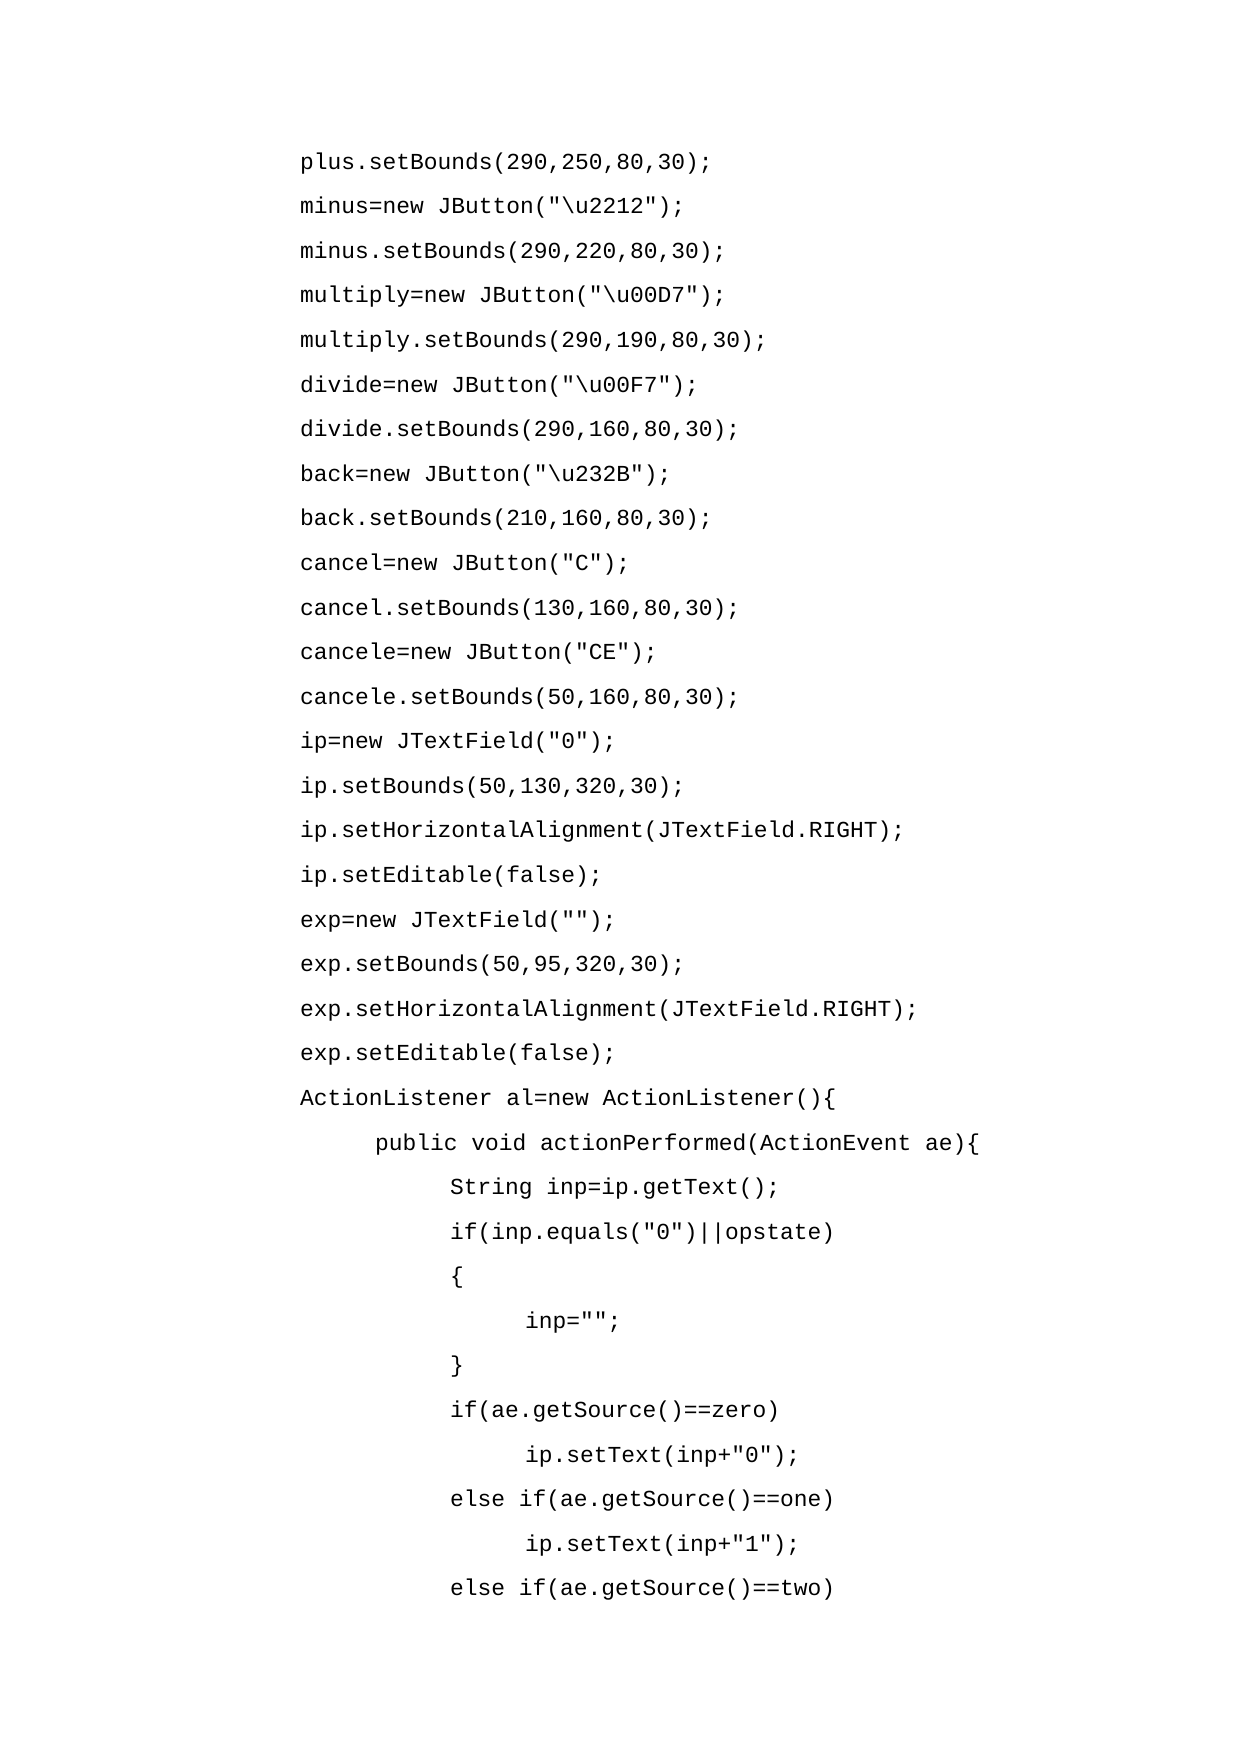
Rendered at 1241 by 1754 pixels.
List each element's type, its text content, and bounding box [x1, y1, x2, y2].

text cancel=new JButton("C"); [150, 551, 1090, 577]
text ip=new JTextField("0"); [150, 729, 1090, 756]
text multiply.setBounds(290,190,80,30); [150, 328, 1090, 354]
text exp.setEditable(false); [150, 1042, 1090, 1068]
text if(inp.equals("0")||opstate) [150, 1220, 1090, 1246]
text minus=new JButton("\u2212"); [150, 194, 1090, 221]
text } [150, 1354, 1090, 1380]
text inp=""; [150, 1309, 1090, 1335]
text cancele=new JButton("CE"); [150, 640, 1090, 666]
text else if(ae.getSource()==two) [150, 1577, 1090, 1603]
text ip.setBounds(50,130,320,30); [150, 774, 1090, 800]
text cancel.setBounds(130,160,80,30); [150, 596, 1090, 622]
text exp=new JTextField(""); [150, 908, 1090, 934]
text String inp=ip.getText(); [150, 1175, 1090, 1201]
text divide=new JButton("\u00F7"); [150, 373, 1090, 399]
text ip.setHorizontalAlignment(JTextField.RIGHT); [150, 819, 1090, 845]
text ip.setEditable(false); [150, 863, 1090, 889]
text else if(ae.getSource()==one) [150, 1487, 1090, 1513]
text multiply=new JButton("\u00D7"); [150, 284, 1090, 310]
text ip.setText(inp+"0"); [150, 1443, 1090, 1469]
text { [150, 1264, 1090, 1291]
text back.setBounds(210,160,80,30); [150, 507, 1090, 533]
text exp.setHorizontalAlignment(JTextField.RIGHT); [150, 997, 1090, 1023]
text exp.setBounds(50,95,320,30); [150, 952, 1090, 978]
text ip.setText(inp+"1"); [150, 1532, 1090, 1558]
text minus.setBounds(290,220,80,30); [150, 239, 1090, 265]
text divide.setBounds(290,160,80,30); [150, 417, 1090, 443]
text ActionListener al=new ActionListener(){ [150, 1086, 1090, 1112]
text public void actionPerformed(ActionEvent ae){ [150, 1131, 1090, 1157]
text if(ae.getSource()==zero) [150, 1398, 1090, 1424]
text back=new JButton("\u232B"); [150, 462, 1090, 488]
text cancele.setBounds(50,160,80,30); [150, 685, 1090, 711]
text plus.setBounds(290,250,80,30); [150, 150, 1090, 176]
